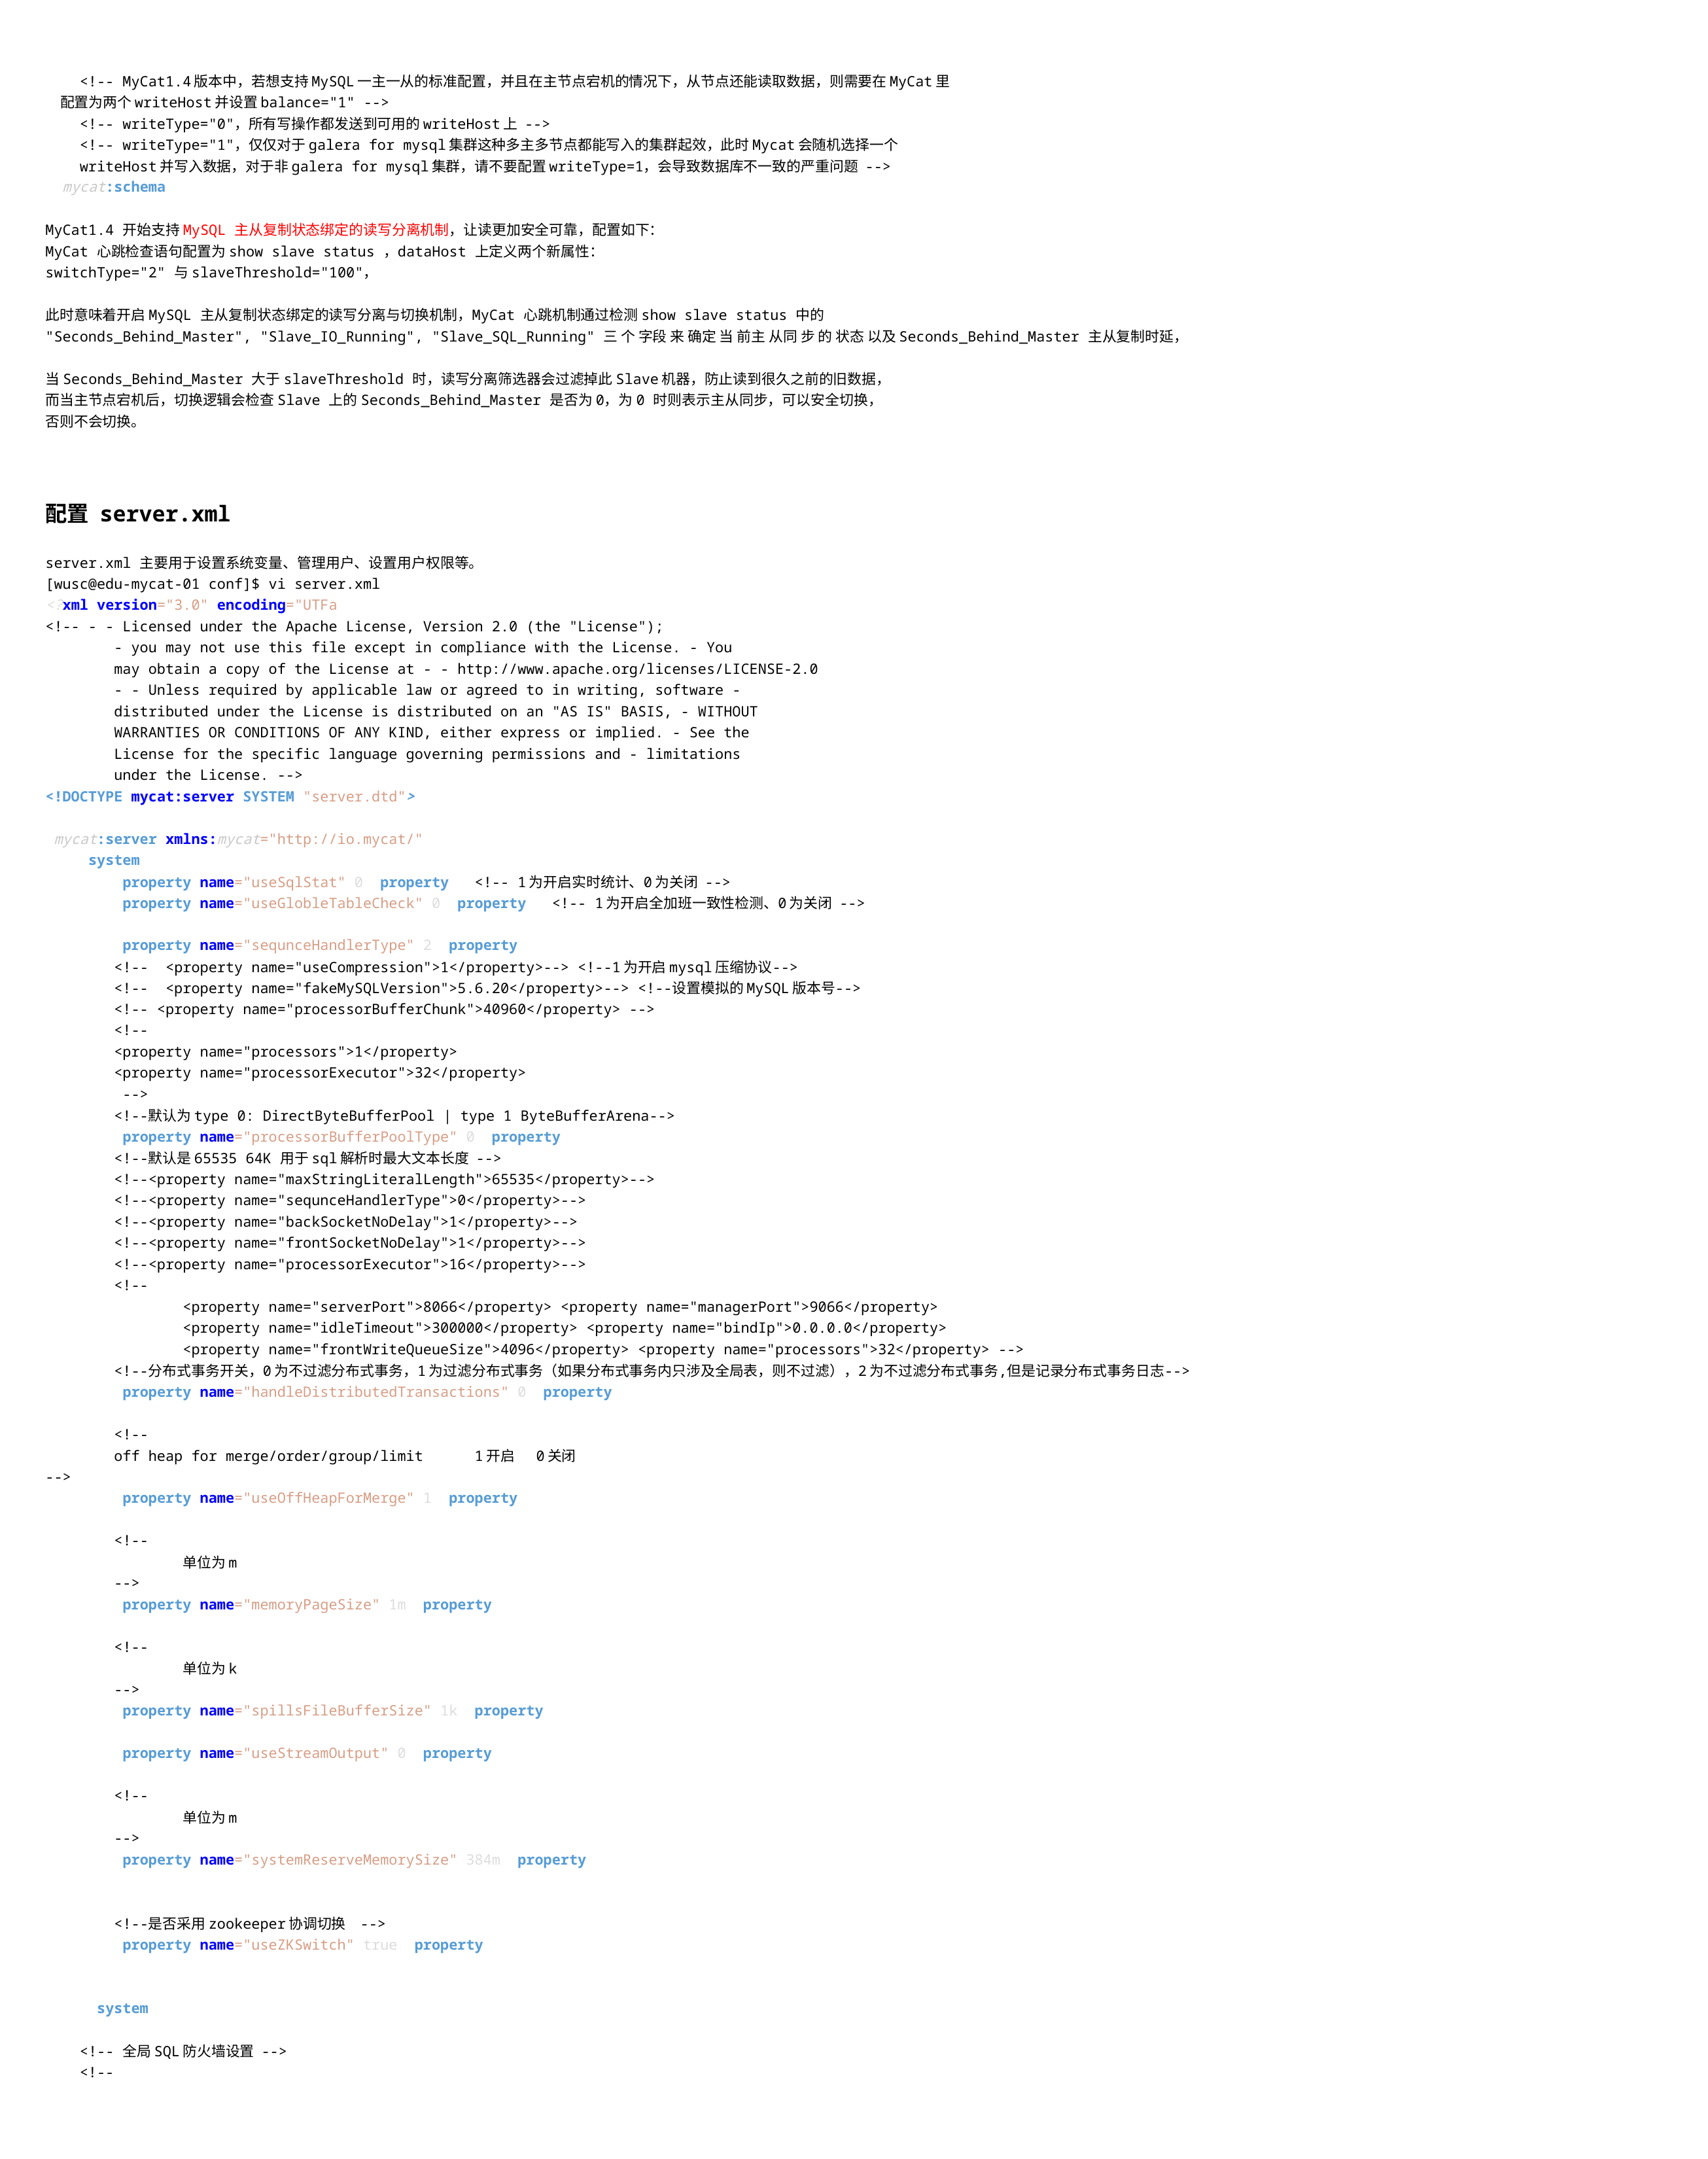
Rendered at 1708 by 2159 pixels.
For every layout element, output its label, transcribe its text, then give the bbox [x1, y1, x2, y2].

text switchType="2" 与 slaveThreshold="100"， [45, 261, 1662, 282]
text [45, 69, 1662, 197]
text [wusc@edu-mycat-01 conf]$ vi server.xml [45, 572, 1662, 594]
text MyCat1.4 开始支持 MySQL 主从复制状态绑定的读写分离机制，让读更加安全可靠，配置如下： [45, 219, 1662, 239]
text 此时意味着开启 MySQL 主从复制状态绑定的读写分离与切换机制，MyCat 心跳机制通过检测 show slave status 中的 [45, 304, 1662, 325]
text 否则不会切换。 [45, 410, 1662, 431]
text 当 Seconds_Behind_Master 大于 slaveThreshold 时，读写分离筛选器会过滤掉此 Slave机器，防止读到很久之前的旧数据， [45, 367, 1662, 389]
subtitle 配置 server.xml [45, 491, 1662, 534]
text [45, 594, 1662, 2082]
text MyCat 心跳检查语句配置为 show slave status ，dataHost 上定义两个新属性： [45, 239, 1662, 261]
text server.xml 主要用于设置系统变量、管理用户、设置用户权限等。 [45, 552, 1662, 572]
text "Seconds_Behind_Master", "Slave_IO_Running", "Slave_SQL_Running" 三 个 字段 来 确定 当 前主 从同 步 的 状态 以及Seconds_Behind_Master 主从复制时延， [45, 325, 1662, 346]
text 而当主节点宕机后，切换逻辑会检查 Slave 上的 Seconds_Behind_Master 是否为 0，为 0 时则表示主从同步，可以安全切换， [45, 389, 1662, 410]
